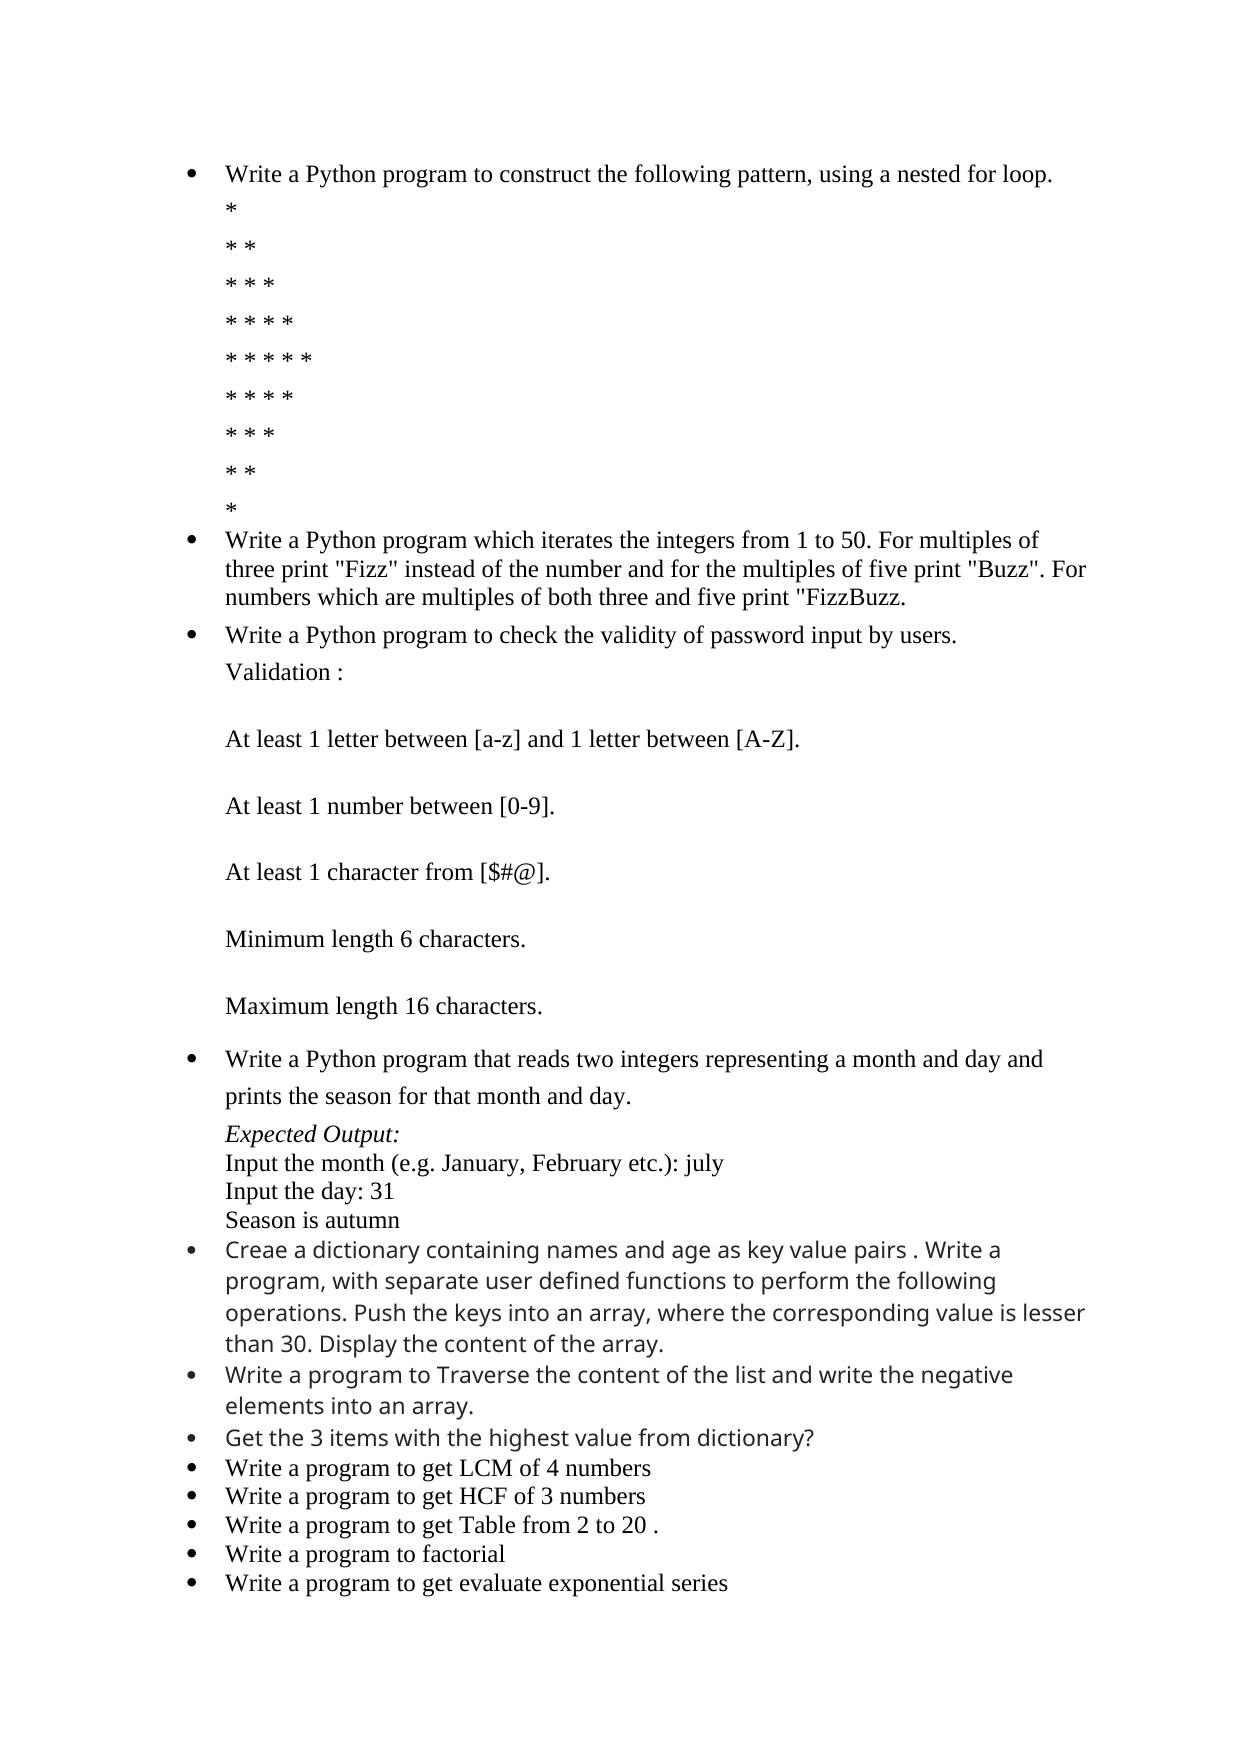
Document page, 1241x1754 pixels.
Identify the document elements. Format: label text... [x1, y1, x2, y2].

list Creae a dictionary containing names and age as key value pairs . Write a program, with separate user defined functions to perform the following operations. Push the keys into an array, where the corresponding value is lesser than 30. Display the content of the array. [187, 1234, 1090, 1359]
list Input the day: 31 [225, 1176, 1090, 1205]
list * * * * * * * * * * * * * * * * * * * * * * * * * [225, 187, 1090, 525]
text At least 1 character from [$#@]. [225, 849, 1090, 886]
text At least 1 letter between [a-z] and 1 letter between [A-Z]. [225, 715, 1090, 753]
list Write a program to get LCM of 4 numbers [187, 1453, 1090, 1481]
list Get the 3 items with the highest value from dictionary? [187, 1421, 1090, 1453]
list Write a Python program to construct the following pattern, using a nested for loop. [187, 150, 1090, 187]
list Write a program to factorial [187, 1539, 1090, 1568]
text Minimum length 6 characters. [225, 915, 1090, 953]
list Write a Python program that reads two integers representing a month and day and prints the season for that month and day. Expected Output: [187, 1035, 1090, 1148]
list Write a program to get Table from 2 to 20 . [187, 1510, 1090, 1539]
list Write a Python program to check the validity of password input by users. Validation : [187, 611, 1090, 686]
list Write a program to get HCF of 3 numbers [187, 1481, 1090, 1510]
text Maximum length 16 characters. [225, 982, 1090, 1019]
list Write a Python program which iterates the integers from 1 to 50. For multiples of three print "Fizz" instead of the number and for the multiples of five print "Buzz". For numbers which are multiples of both three and five print "FizzBuzz. [187, 525, 1090, 611]
list Input the month (e.g. January, February etc.): july [225, 1148, 1090, 1176]
list Write a program to get evaluate exponential series [187, 1568, 1090, 1596]
text At least 1 number between [0-9]. [225, 782, 1090, 819]
list Season is autumn [225, 1205, 1090, 1234]
list Write a program to Traverse the content of the list and write the negative elements into an array. [187, 1359, 1090, 1421]
